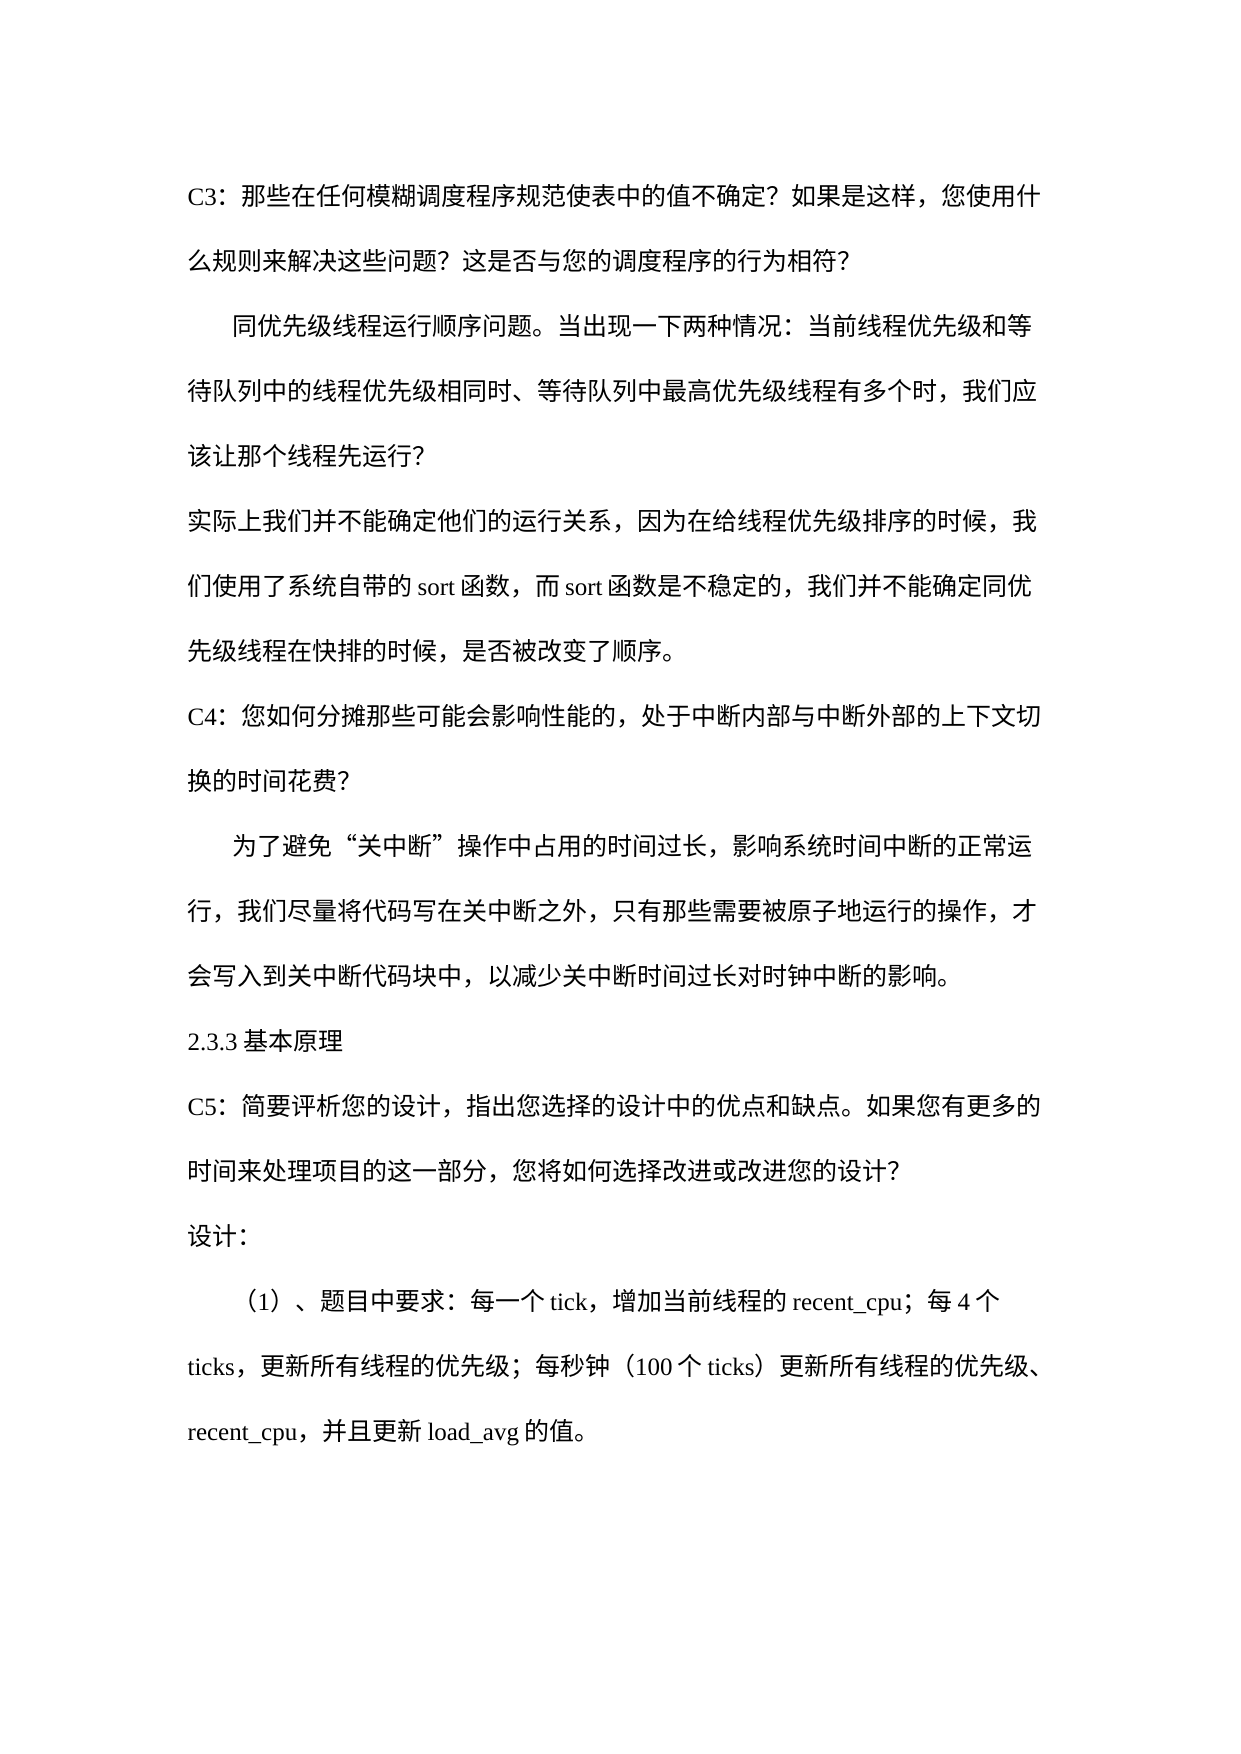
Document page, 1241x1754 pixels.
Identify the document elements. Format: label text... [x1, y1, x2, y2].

text （1）、题目中要求：每一个tick，增加当前线程的recent_cpu；每4个ticks，更新所有线程的优先级；每秒钟（100个ticks）更新所有线程的优先级、recent_cpu，并且更新load_avg的值。 [187, 1267, 1053, 1462]
text 为了避免“关中断”操作中占用的时间过长，影响系统时间中断的正常运行，我们尽量将代码写在关中断之外，只有那些需要被原子地运行的操作，才会写入到关中断代码块中，以减少关中断时间过长对时钟中断的影响。 [187, 812, 1053, 1007]
text C5：简要评析您的设计，指出您选择的设计中的优点和缺点。如果您有更多的时间来处理项目的这一部分，您将如何选择改进或改进您的设计？ [187, 1072, 1053, 1202]
text 同优先级线程运行顺序问题。当出现一下两种情况：当前线程优先级和等待队列中的线程优先级相同时、等待队列中最高优先级线程有多个时，我们应该让那个线程先运行？ [187, 292, 1053, 487]
text 设计： [187, 1202, 1053, 1267]
text 2.3.3 基本原理 [187, 1007, 1053, 1072]
text C4：您如何分摊那些可能会影响性能的，处于中断内部与中断外部的上下文切换的时间花费？ [187, 682, 1053, 812]
text C3：那些在任何模糊调度程序规范使表中的值不确定？如果是这样，您使用什么规则来解决这些问题？这是否与您的调度程序的行为相符？ [187, 162, 1053, 292]
text 实际上我们并不能确定他们的运行关系，因为在给线程优先级排序的时候，我们使用了系统自带的sort函数，而sort函数是不稳定的，我们并不能确定同优先级线程在快排的时候，是否被改变了顺序。 [187, 487, 1053, 682]
